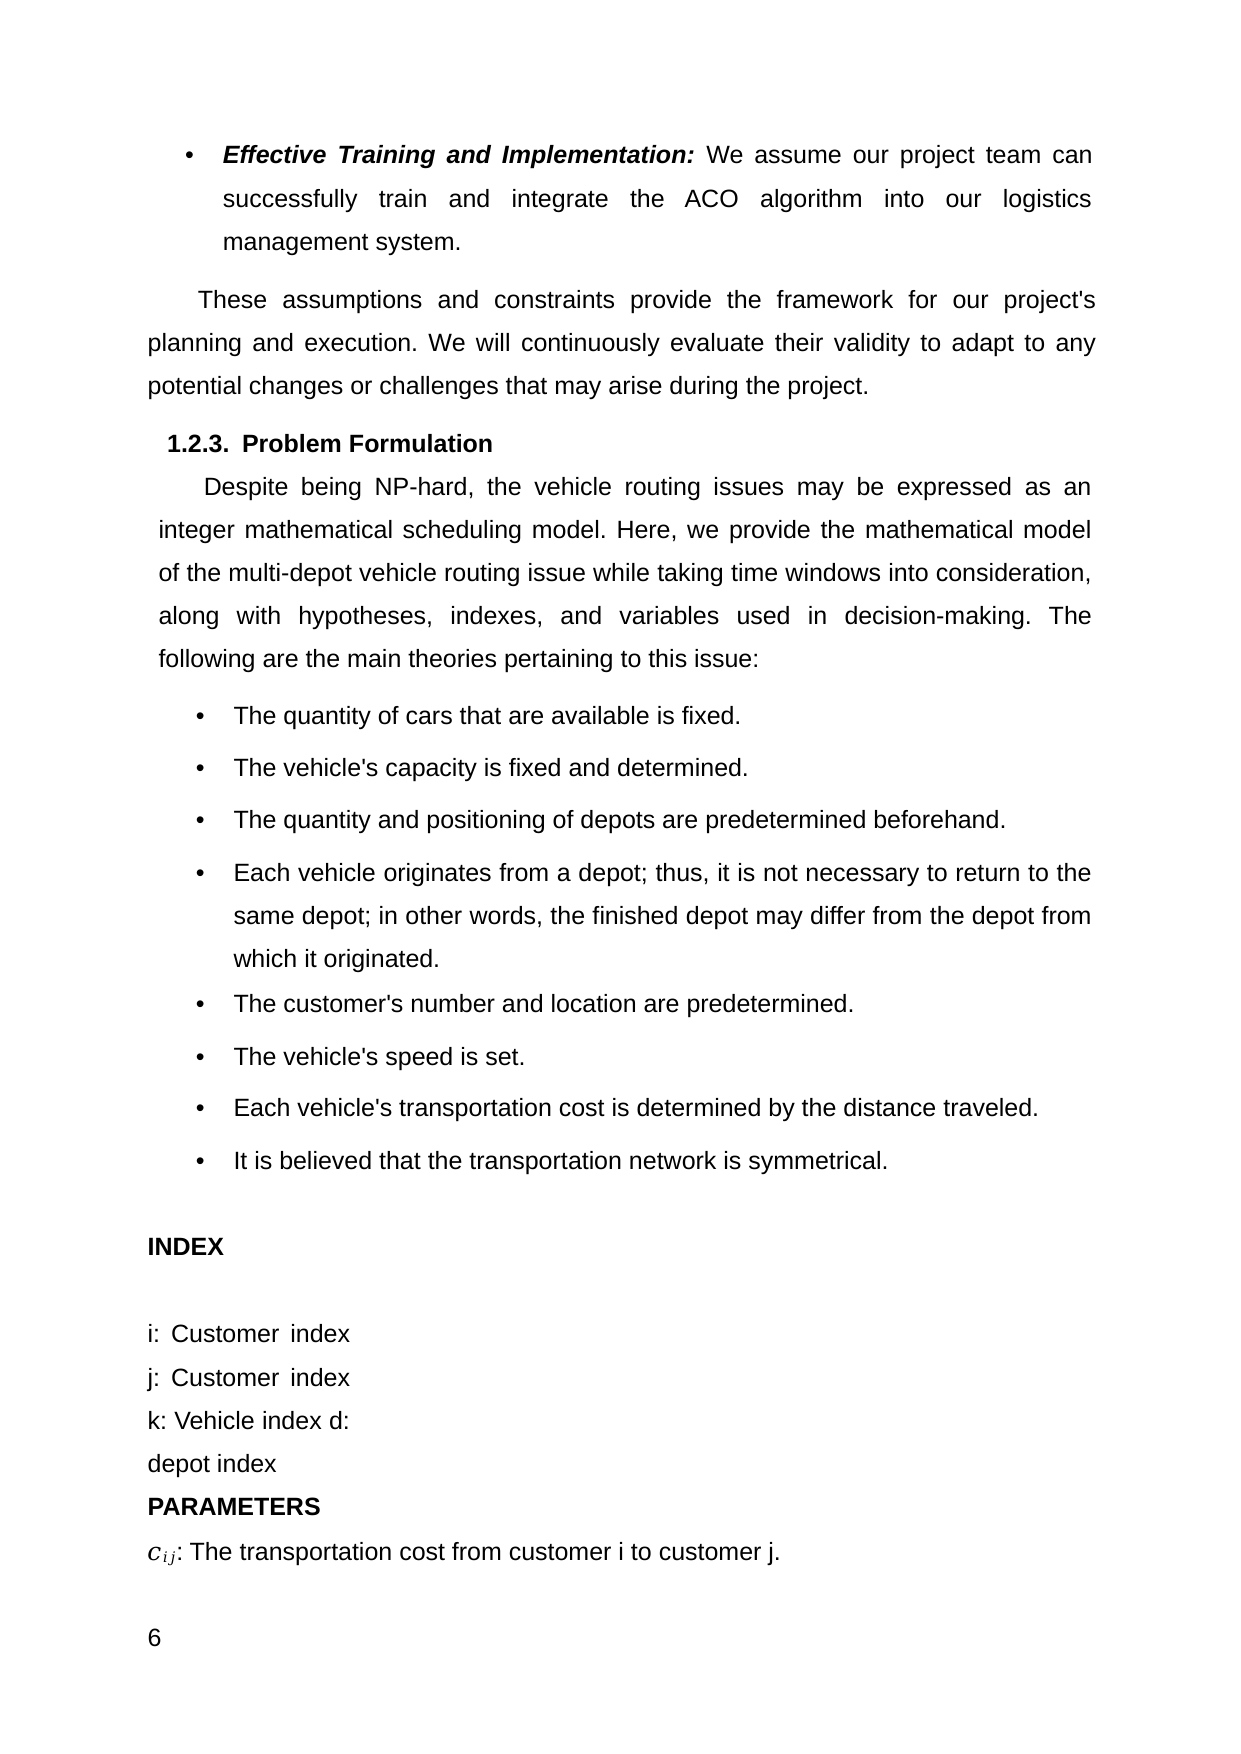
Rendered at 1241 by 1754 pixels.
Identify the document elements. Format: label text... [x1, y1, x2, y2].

text 𝑐𝑖𝑗: The transportation cost from customer i to customer j. [146, 1536, 1093, 1566]
list The vehicle's capacity is fixed and determined. [196, 753, 1093, 782]
text i: Customer index j: Customer index k: Vehicle index d: depot index [147, 1319, 350, 1478]
text Despite being NP-hard, the vehicle routing issues may be expressed as an integer mathematical scheduling model. Here, we provide the mathematical model of the multi-depot vehicle routing issue while taking time windows into consideration, along with hypotheses, indexes, and variables used in decision-making. The following are the main theories pertaining to this issue: [158, 472, 1093, 673]
text PARAMETERS [147, 1492, 1100, 1521]
list The customer's number and location are predetermined. [196, 989, 1093, 1018]
list Effective Training and Implementation: We assume our project team can successfully train and integrate the ACO algorithm into our logistics management system. [185, 141, 1093, 256]
list The vehicle's speed is set. [196, 1041, 1093, 1070]
list It is believed that the transportation network is symmetrical. [196, 1146, 1093, 1174]
subtitle Problem Formulation [167, 428, 1100, 457]
list The quantity and positioning of depots are predetermined beforehand. [196, 805, 1093, 834]
text INDEX [147, 1232, 1100, 1261]
list Each vehicle originates from a depot; thus, it is not necessary to return to the same depot; in other words, the finished depot may differ from the depot from which it originated. [196, 857, 1093, 972]
text These assumptions and constraints provide the framework for our project's planning and execution. We will continuously evaluate their validity to adapt to any potential changes or challenges that may arise during the project. [147, 285, 1097, 400]
list Each vehicle's transportation cost is determined by the distance traveled. [196, 1093, 1093, 1122]
list The quantity of cars that are available is fixed. [196, 701, 1093, 729]
